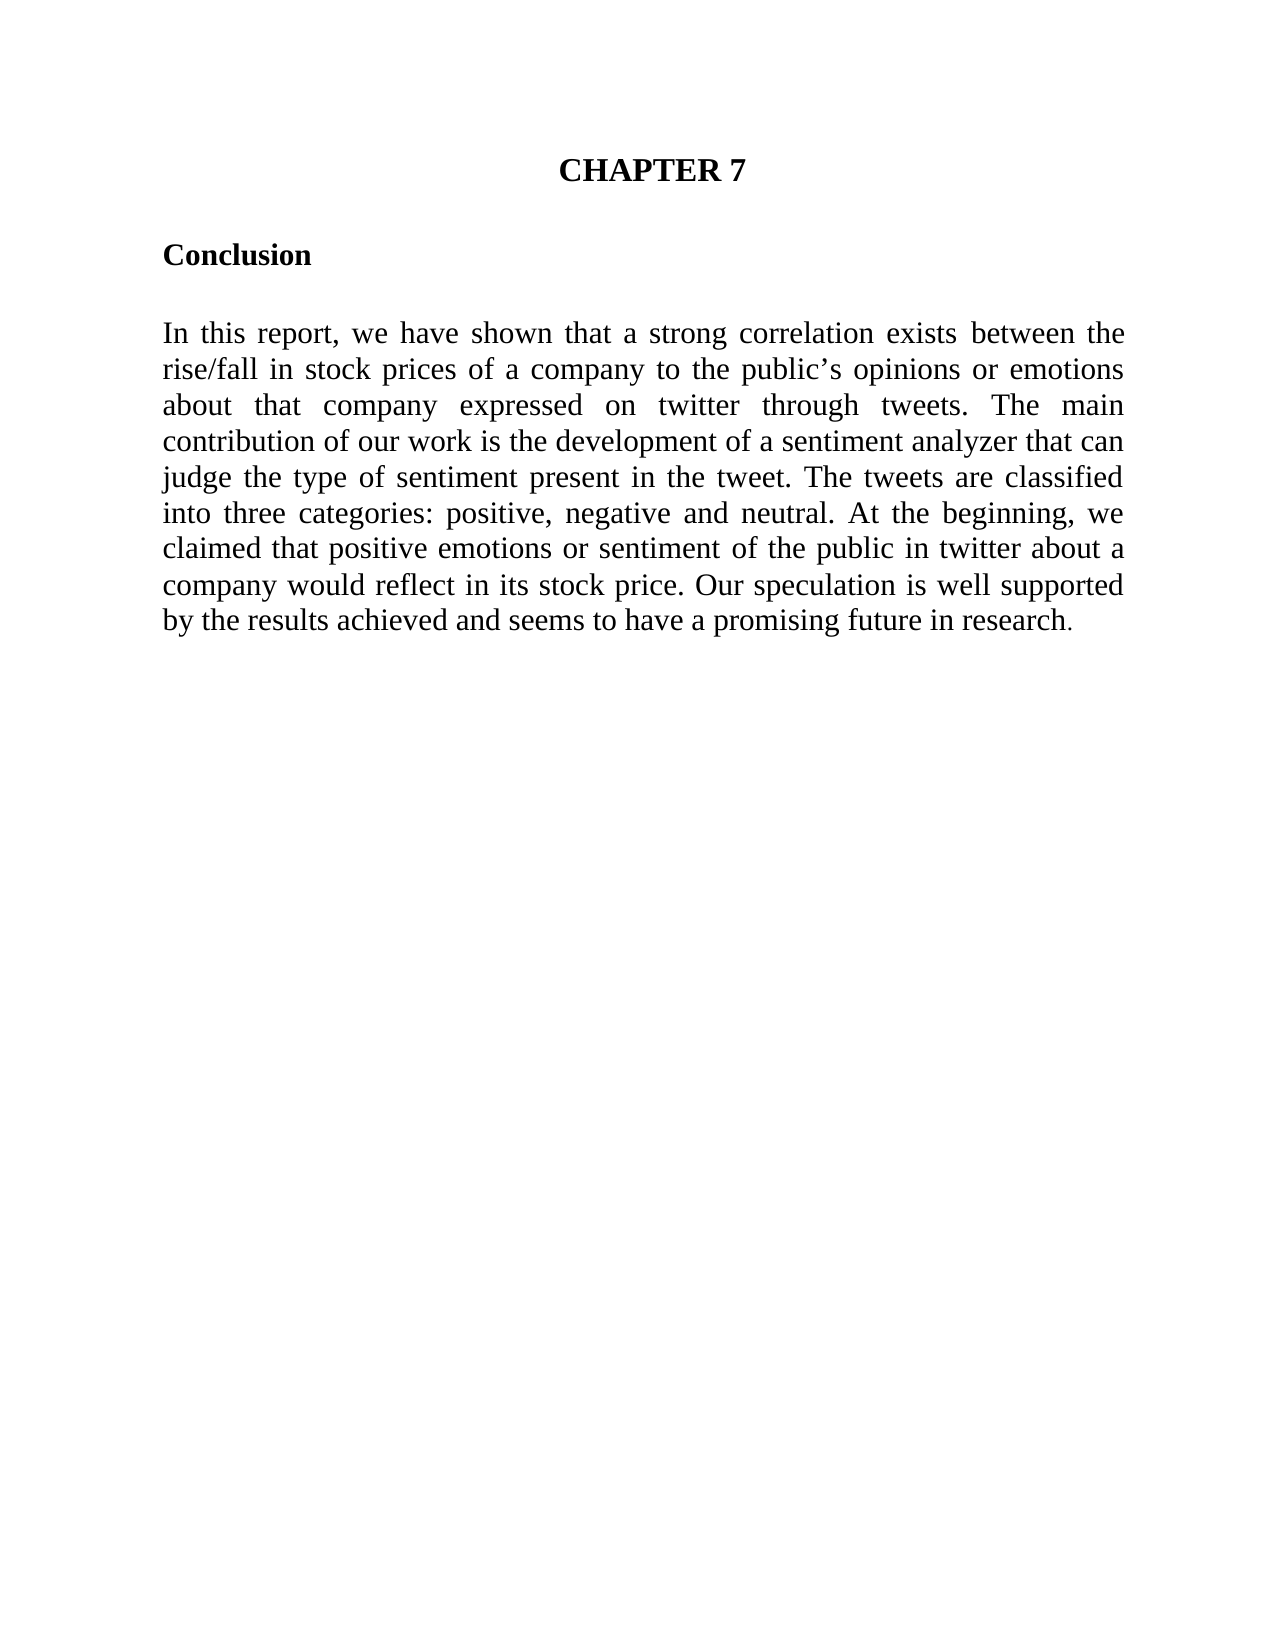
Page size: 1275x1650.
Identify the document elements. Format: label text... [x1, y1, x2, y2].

text In this report, we have shown that a strong correlation exists between the rise/fall in stock prices of a company to the public’s opinions or emotions about that company expressed on twitter through tweets. The main contribution of our work is the development of a sentiment analyzer that can judge the type of sentiment present in the tweet. The tweets are classified into three categories: positive, negative and neutral. At the beginning, we claimed that positive emotions or sentiment of the public in twitter about a company would reflect in its stock price. Our speculation is well supported by the results achieved and seems to have a promising future in research. [162, 314, 1125, 638]
text Conclusion [162, 236, 1125, 272]
text CHAPTER 7 [150, 150, 844, 188]
